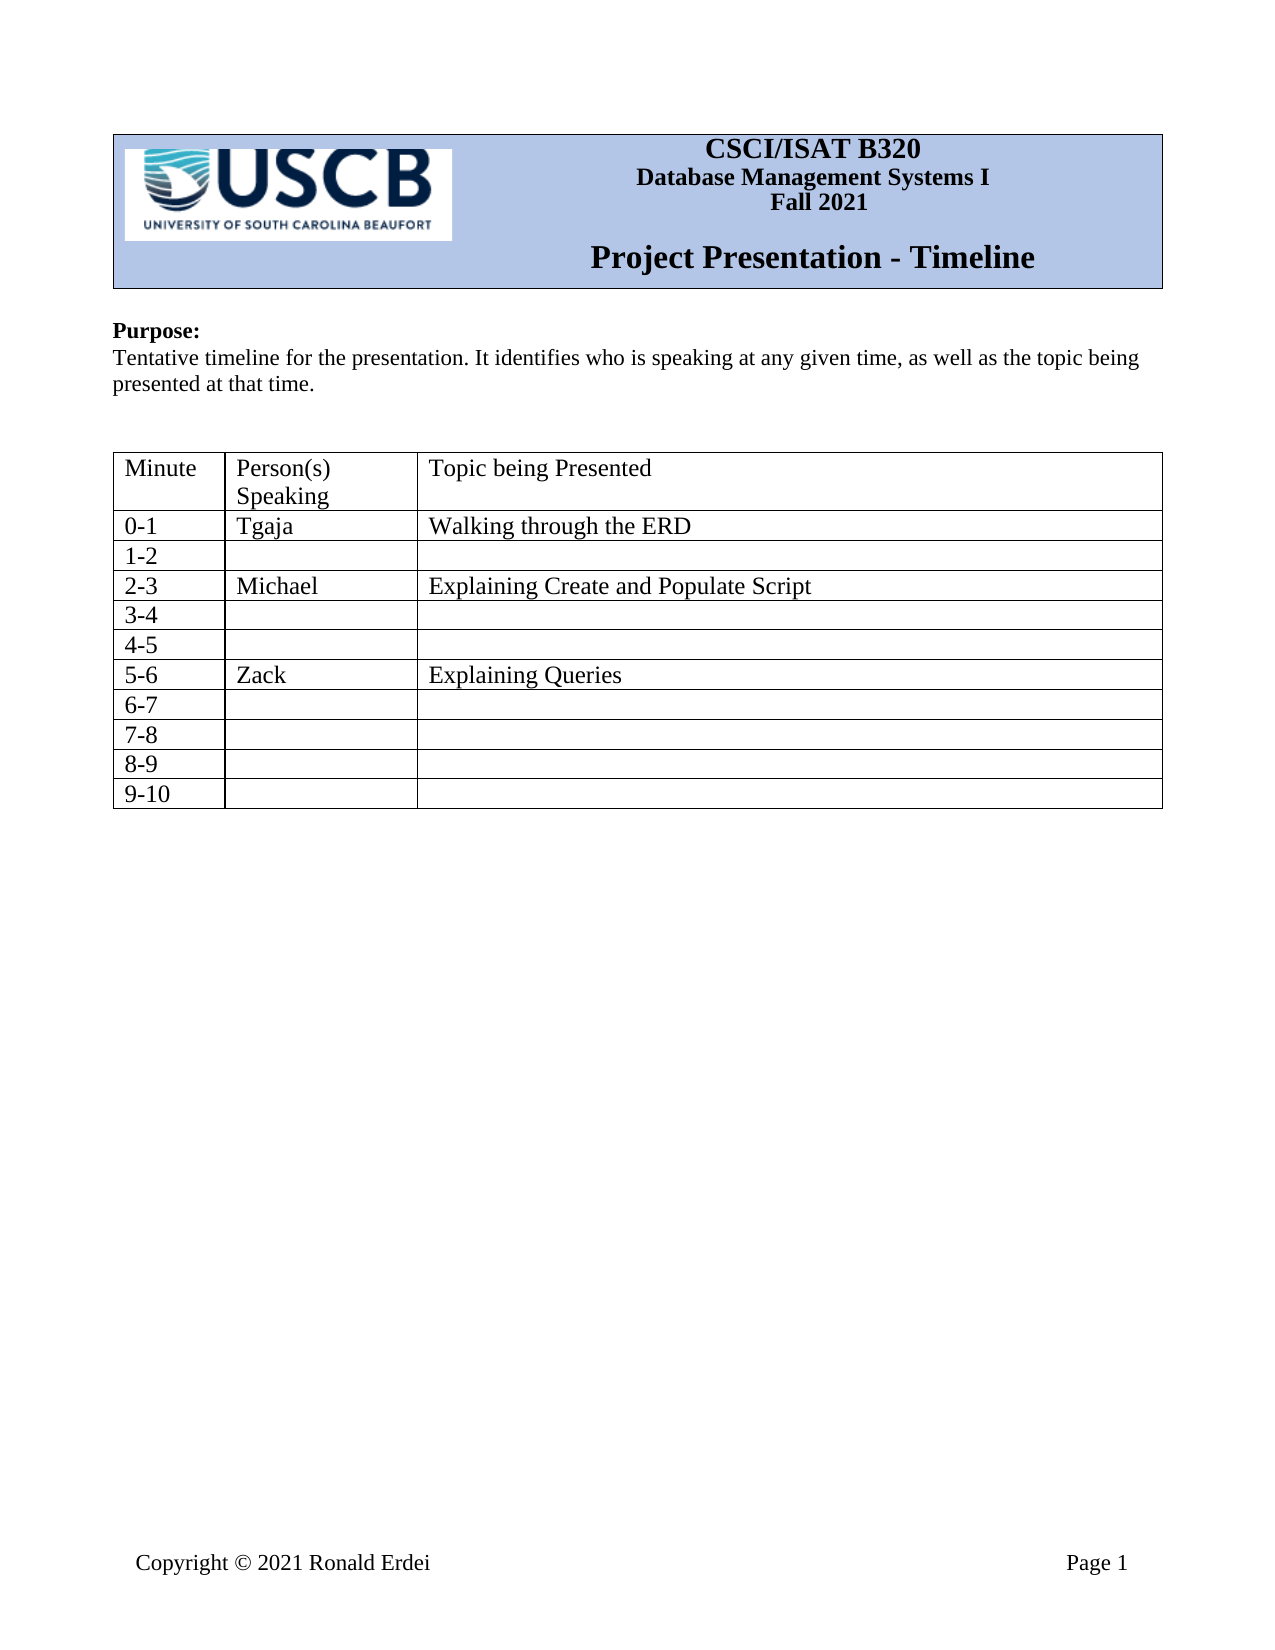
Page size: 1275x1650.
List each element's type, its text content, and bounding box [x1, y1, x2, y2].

table_cell [418, 690, 1162, 719]
table_cell Explaining Queries [418, 660, 1162, 689]
table_cell [226, 750, 417, 778]
table_cell Explaining Create and Populate Script [418, 571, 1162, 599]
table_cell Walking through the ERD [418, 511, 1162, 540]
table_cell 7-8 [114, 720, 224, 748]
table_cell [226, 541, 417, 570]
table_cell 9-10 [114, 779, 224, 808]
table_cell Michael [226, 571, 417, 599]
table_cell 6-7 [114, 690, 224, 719]
table_cell [226, 630, 417, 659]
text Purpose: [112, 317, 1162, 344]
table_cell [418, 541, 1162, 570]
table_cell [418, 601, 1162, 629]
table_cell 0-1 [114, 511, 224, 540]
table_cell [226, 601, 417, 629]
table_cell 2-3 [114, 571, 224, 599]
table_cell Zack [226, 660, 417, 689]
table_cell [418, 720, 1162, 748]
table_cell Tgaja [226, 511, 417, 540]
table_header Topic being Presented [418, 453, 1162, 510]
table_header CSCI/ISAT B320 Database Management Systems I Fall 2021 Project Presentation - Timeline [464, 135, 1162, 288]
table_cell 5-6 [114, 660, 224, 689]
table_cell 4-5 [114, 630, 224, 659]
table_cell [418, 630, 1162, 659]
text Tentative timeline for the presentation. It identifies who is speaking at any given time, as well as the topic being presented at that time. [112, 344, 1162, 397]
table_header Person(s) Speaking [226, 453, 417, 510]
table_cell [226, 690, 417, 719]
table_cell 1-2 [114, 541, 224, 570]
table_cell [226, 779, 417, 808]
table_cell [226, 720, 417, 748]
table_cell [418, 750, 1162, 778]
table_cell 3-4 [114, 601, 224, 629]
table_cell 8-9 [114, 750, 224, 778]
table_cell [418, 779, 1162, 808]
table_header Minute [114, 453, 224, 510]
table_header [114, 135, 464, 288]
